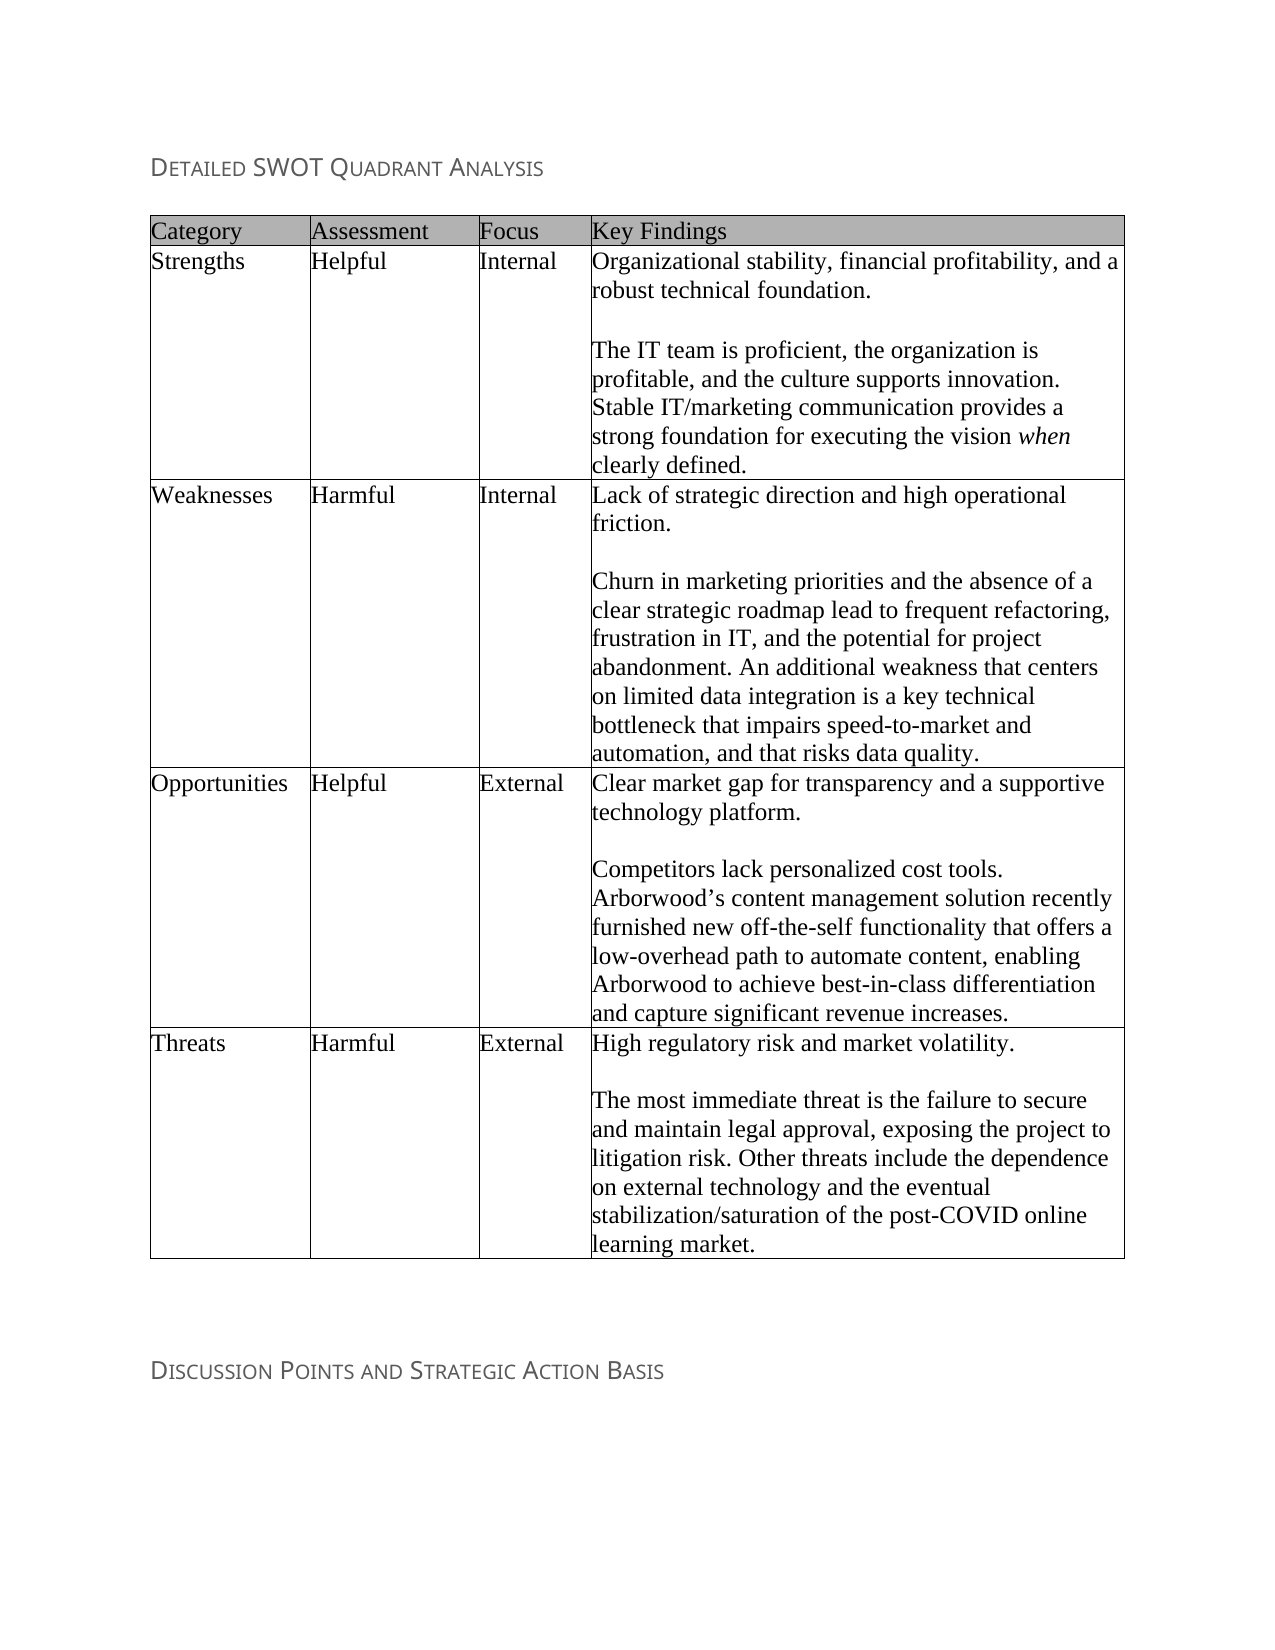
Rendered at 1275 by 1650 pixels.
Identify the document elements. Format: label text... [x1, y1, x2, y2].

table_cell Harmful [311, 480, 479, 767]
table_cell Helpful [311, 768, 479, 1027]
table_cell Harmful [311, 1028, 479, 1258]
table_cell External [480, 768, 591, 1027]
subtitle Discussion Points and Strategic Action Basis [150, 1353, 1125, 1387]
table_cell Opportunities [151, 768, 310, 1027]
table_cell Helpful [311, 246, 479, 479]
table_cell Clear market gap for transparency and a supportive technology platform. Competitors lack personalized cost tools. Arborwood’s content management solution recently furnished new off-the-self functionality that offers a low-overhead path to automate content, enabling Arborwood to achieve best-in-class differentiation and capture significant revenue increases. [592, 768, 1124, 1027]
table_header Key Findings [592, 216, 1124, 245]
table_header Focus [480, 216, 591, 245]
table_cell Threats [151, 1028, 310, 1258]
table_header Assessment [311, 216, 479, 245]
table_cell Internal [480, 480, 591, 767]
table_cell External [480, 1028, 591, 1258]
table_header Category [151, 216, 310, 245]
subtitle Detailed SWOT Quadrant Analysis [150, 150, 1125, 184]
table_cell High regulatory risk and market volatility. The most immediate threat is the failure to secure and maintain legal approval, exposing the project to litigation risk. Other threats include the dependence on external technology and the eventual stabilization/saturation of the post-COVID online learning market. [592, 1028, 1124, 1258]
table_cell Internal [480, 246, 591, 479]
table_cell Strengths [151, 246, 310, 479]
table_cell Weaknesses [151, 480, 310, 767]
